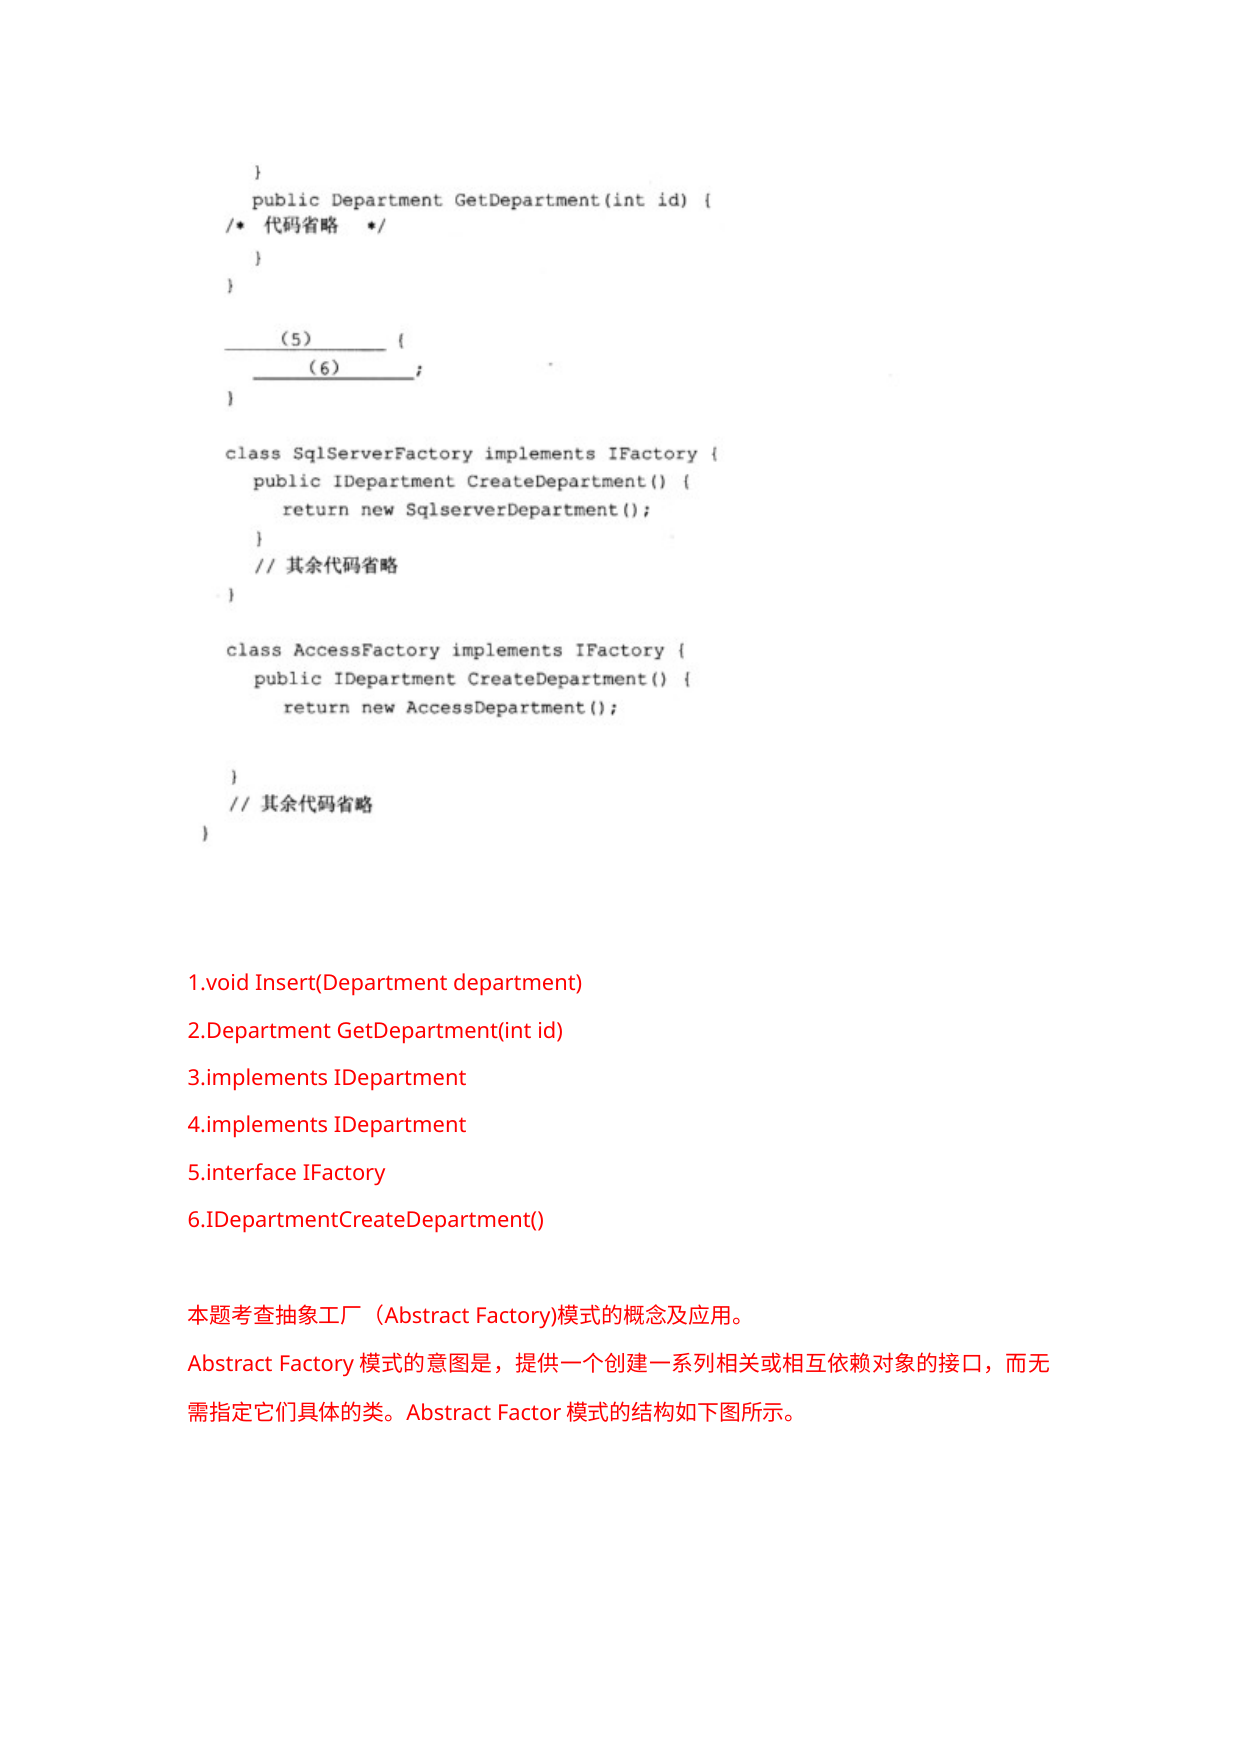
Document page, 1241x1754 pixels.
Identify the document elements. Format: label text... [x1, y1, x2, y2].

text 6.IDepartmentCreateDepartment() [187, 1203, 1053, 1235]
text 5.interface IFactory [187, 1156, 1053, 1188]
picture [187, 760, 501, 856]
text Abstract Factory模式的意图是，提供一个创建一系列相关或相互依赖对象的接口，而无需指定它们具体的类。Abstract Factor模式的结构如下图所示。 [187, 1346, 1053, 1427]
text 2.Department GetDepartment(int id) [187, 1013, 1053, 1046]
text 4.implements IDepartment [187, 1108, 1053, 1141]
picture [187, 162, 912, 730]
text 本题考查抽象工厂（Abstract Factory)模式的概念及应用。 [187, 1298, 1053, 1330]
text 1.void Insert(Department department) [187, 966, 1053, 998]
text 3.implements IDepartment [187, 1061, 1053, 1093]
